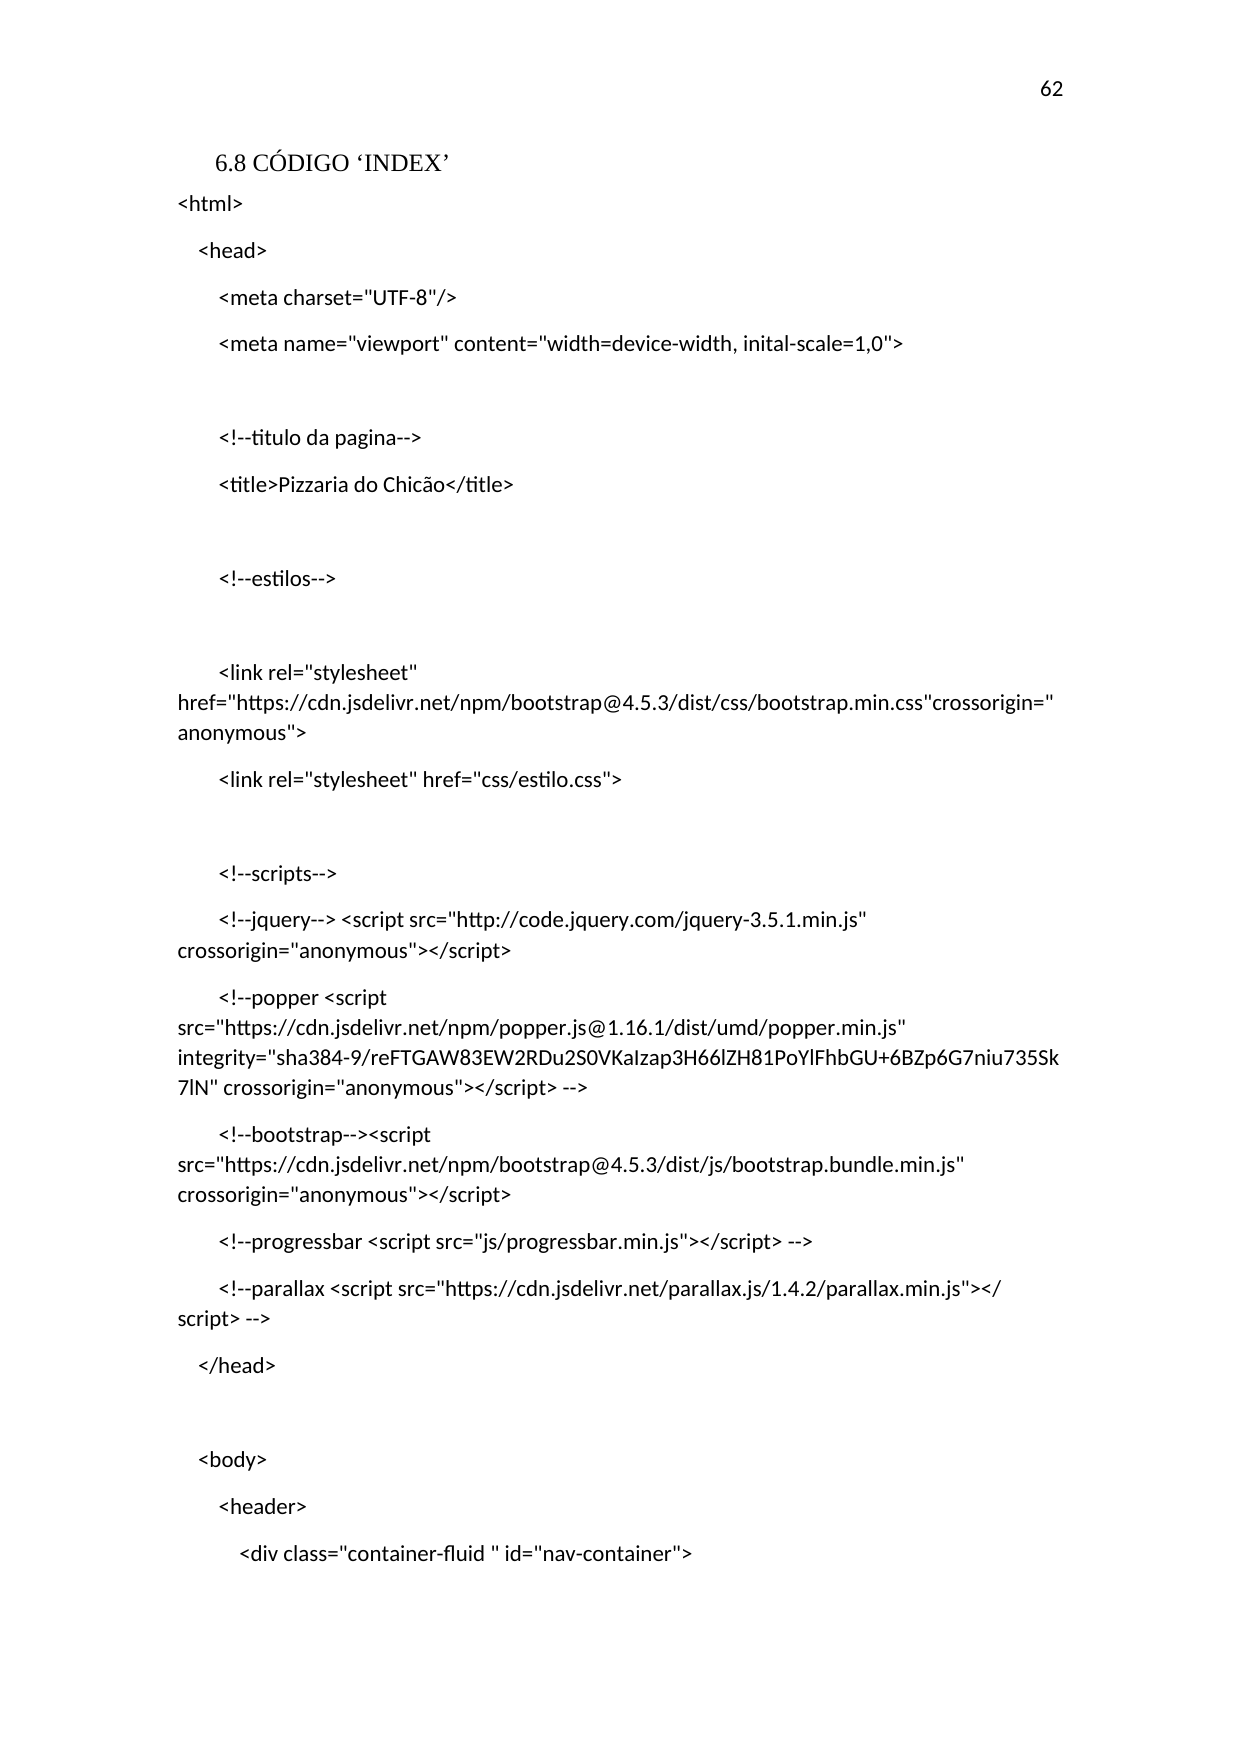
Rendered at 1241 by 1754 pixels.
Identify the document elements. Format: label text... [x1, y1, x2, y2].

text <link rel="stylesheet" href="css/estilo.css"> [177, 765, 1063, 793]
text <!--bootstrap--><script src="https://cdn.jsdelivr.net/npm/bootstrap@4.5.3/dist/js/bootstrap.bundle.min.js" crossorigin="anonymous"></script> [177, 1120, 1063, 1208]
text <meta name="viewport" content="width=device-width, inital-scale=1,0"> [177, 329, 1063, 357]
text <!--scripts--> [177, 859, 1063, 887]
subtitle CÓDIGO ‘INDEX’ [215, 148, 1063, 176]
text <!--estilos--> [177, 564, 1063, 592]
text <link rel="stylesheet" href="https://cdn.jsdelivr.net/npm/bootstrap@4.5.3/dist/css/bootstrap.min.css"crossorigin="anonymous"> [177, 658, 1063, 746]
text <!--popper <script src="https://cdn.jsdelivr.net/npm/popper.js@1.16.1/dist/umd/popper.min.js" integrity="sha384-9/reFTGAW83EW2RDu2S0VKaIzap3H66lZH81PoYlFhbGU+6BZp6G7niu735Sk7lN" crossorigin="anonymous"></script> --> [177, 983, 1063, 1101]
text <head> [177, 236, 1063, 264]
text <body> [177, 1445, 1063, 1473]
text <meta charset="UTF-8"/> [177, 283, 1063, 311]
text <!--parallax <script src="https://cdn.jsdelivr.net/parallax.js/1.4.2/parallax.min.js"></script> --> [177, 1274, 1063, 1332]
text <!--jquery--> <script src="http://code.jquery.com/jquery-3.5.1.min.js" crossorigin="anonymous"></script> [177, 906, 1063, 964]
text <div class="container-fluid " id="nav-container"> [177, 1539, 1063, 1567]
text </head> [177, 1351, 1063, 1379]
text <!--progressbar <script src="js/progressbar.min.js"></script> --> [177, 1227, 1063, 1255]
text <html> [177, 189, 1063, 217]
text <title>Pizzaria do Chicão</title> [177, 470, 1063, 498]
text <!--titulo da pagina--> [177, 423, 1063, 451]
text <header> [177, 1492, 1063, 1520]
